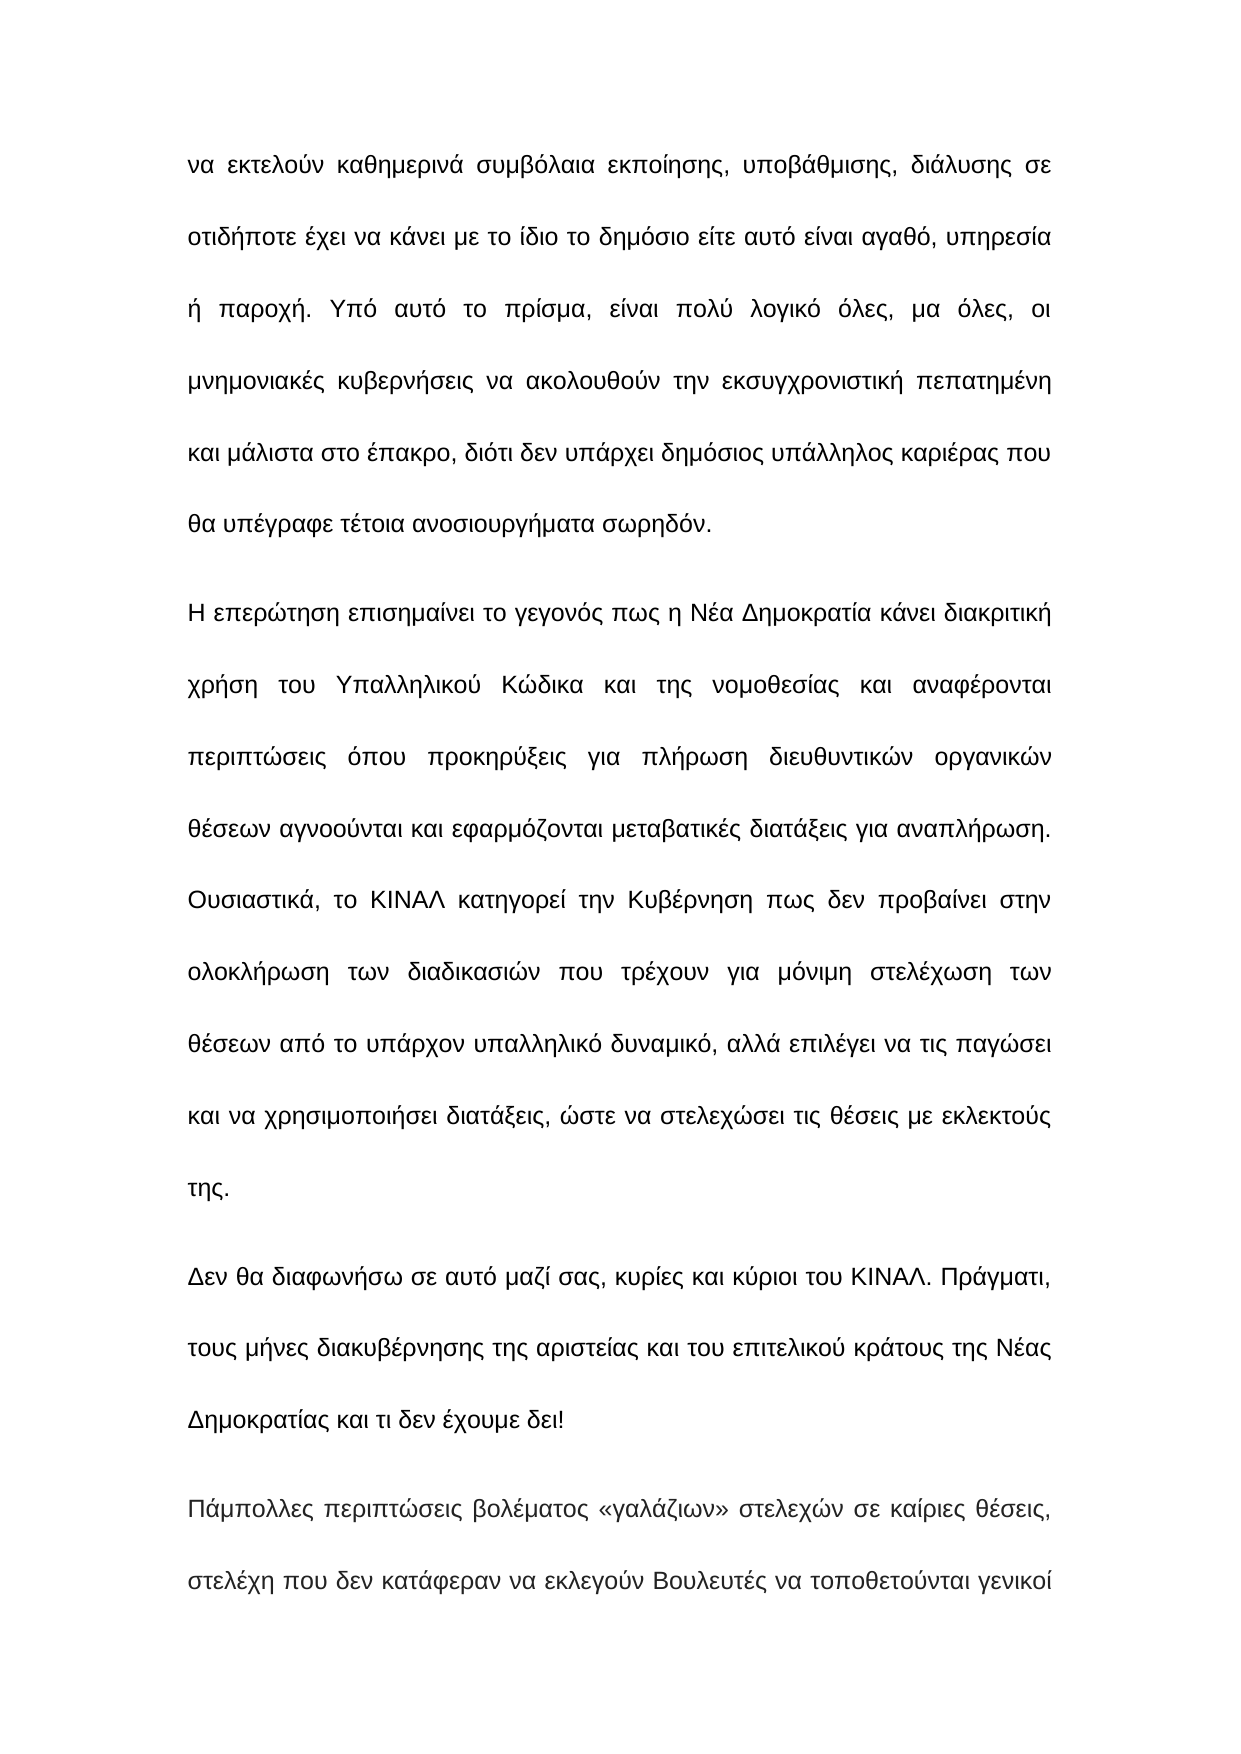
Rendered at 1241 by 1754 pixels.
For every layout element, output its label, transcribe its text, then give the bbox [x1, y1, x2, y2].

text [187, 1494, 1053, 1594]
text Δεν θα διαφωνήσω σε αυτό μαζί σας, κυρίες και κύριοι του ΚΙΝΑΛ. Πράγματι, τους μήνες διακυβέρνησης της αριστείας και του επιτελικού κράτους της Νέας Δημοκρατίας και τι δεν έχουμε δει! [187, 1261, 1053, 1434]
text Η επερώτηση επισημαίνει το γεγονός πως η Νέα Δημοκρατία κάνει διακριτική χρήση του Υπαλληλικού Κώδικα και της νομοθεσίας και αναφέρονται περιπτώσεις όπου προκηρύξεις για πλήρωση διευθυντικών οργανικών θέσεων αγνοούνται και εφαρμόζονται μεταβατικές διατάξεις για αναπλήρωση. Ουσιαστικά, το ΚΙΝΑΛ κατηγορεί την Κυβέρνηση πως δεν προβαίνει στην ολοκλήρωση των διαδικασιών που τρέχουν για μόνιμη στελέχωση των θέσεων από το υπάρχον υπαλληλικό δυναμικό, αλλά επιλέγει να τις παγώσει και να χρησιμοποιήσει διατάξεις, ώστε να στελεχώσει τις θέσεις με εκλεκτούς της. [187, 598, 1053, 1202]
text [187, 150, 1053, 538]
